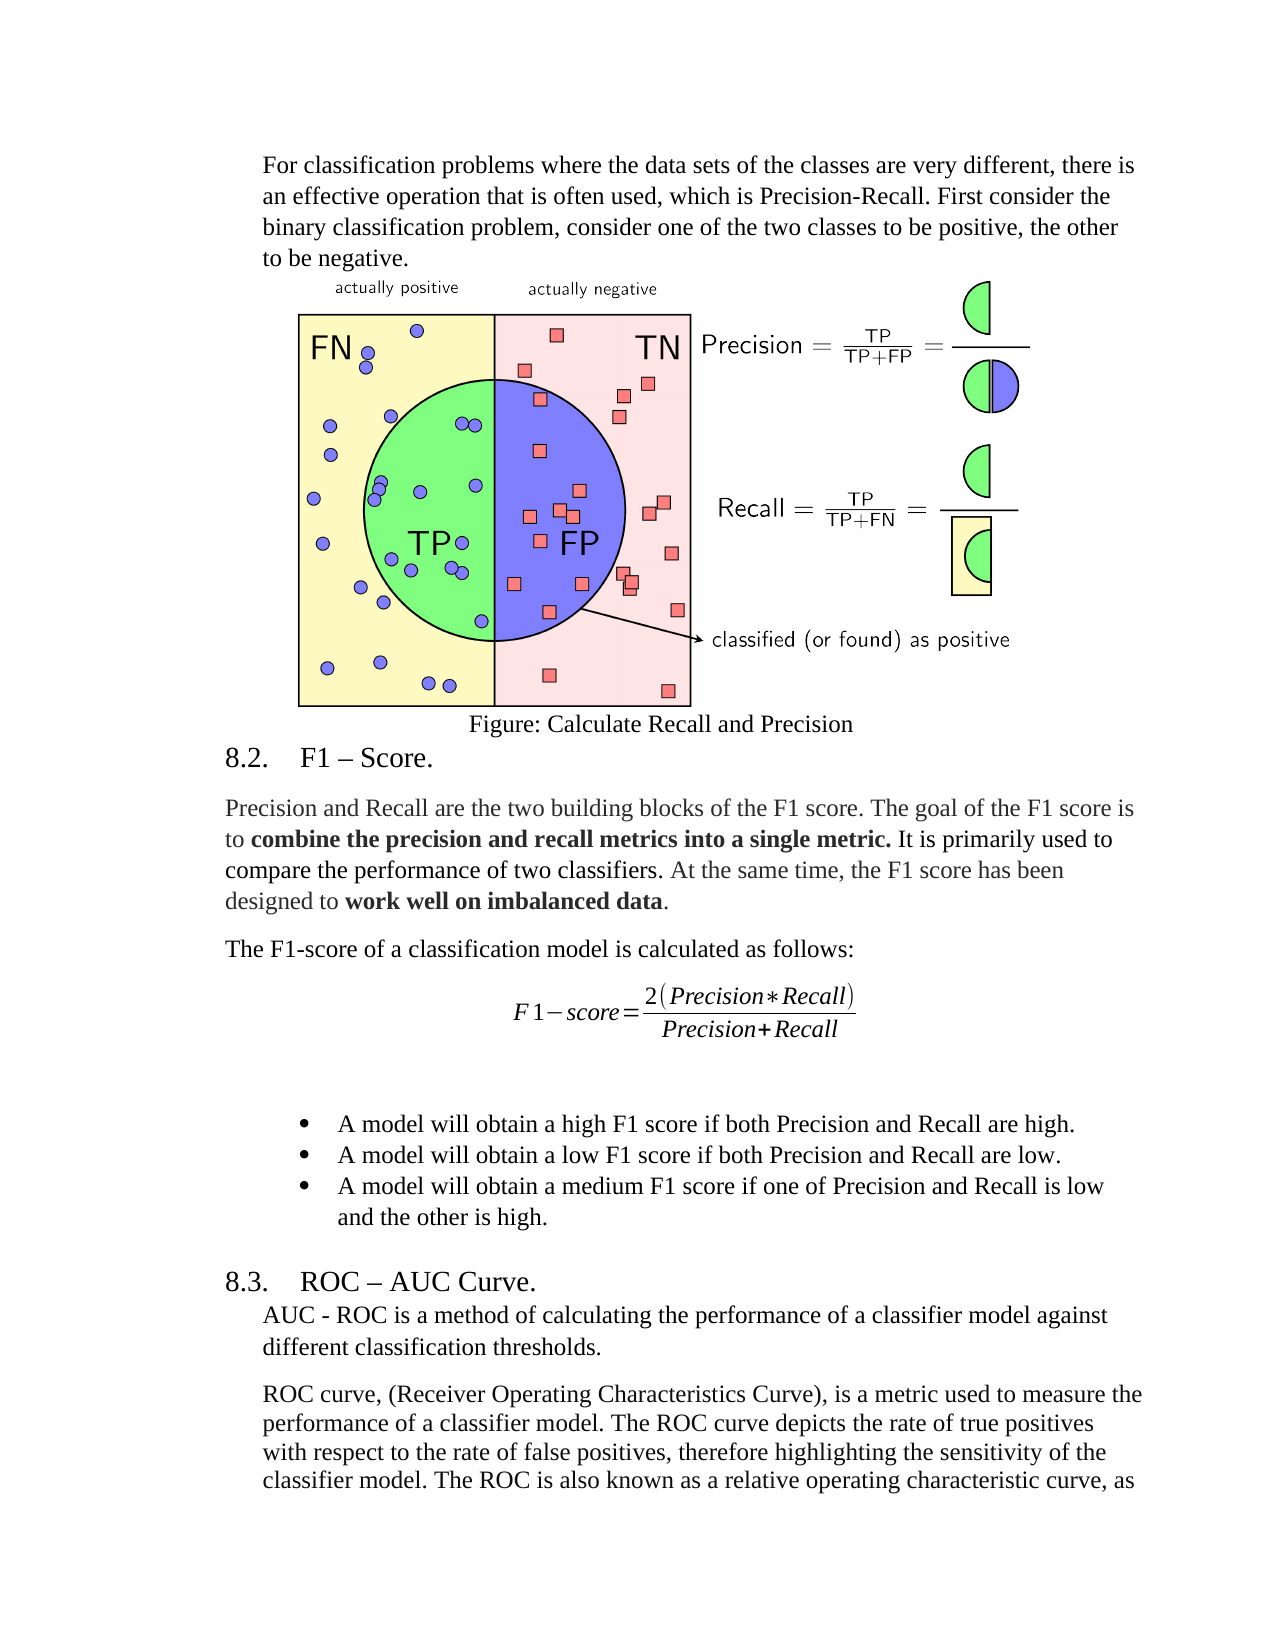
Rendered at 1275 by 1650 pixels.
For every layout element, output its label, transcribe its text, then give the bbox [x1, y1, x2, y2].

text Precision and Recall are the two building blocks of the F1 score. The goal of the F1 score is to combine the precision and recall metrics into a single metric. It is primarily used to compare the performance of two classifiers. At the same time, the F1 score has been designed to work well on imbalanced data. [225, 793, 1144, 915]
list For classification problems where the data sets of the classes are very different, there is an effective operation that is often used, which is Precision-Recall. First consider the binary classification problem, consider one of the two classes to be positive, the other to be negative. [262, 150, 1144, 272]
text The F1-score of a classification model is calculated as follows: [225, 934, 1144, 962]
list A model will obtain a medium F1 score if one of Precision and Recall is low and the other is high. [300, 1171, 1144, 1231]
list AUC - ROC is a method of calculating the performance of a classifier model against different classification thresholds. [262, 1301, 1144, 1360]
list F1 – Score. [225, 740, 1144, 774]
picture [291, 274, 1031, 707]
list ROC – AUC Curve. [225, 1264, 1144, 1298]
list A model will obtain a high F1 score if both Precision and Recall are high. [300, 1109, 1144, 1138]
list A model will obtain a low F1 score if both Precision and Recall are low. [300, 1140, 1144, 1169]
list Figure: Calculate Recall and Precision [178, 709, 1144, 738]
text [262, 1379, 1144, 1494]
